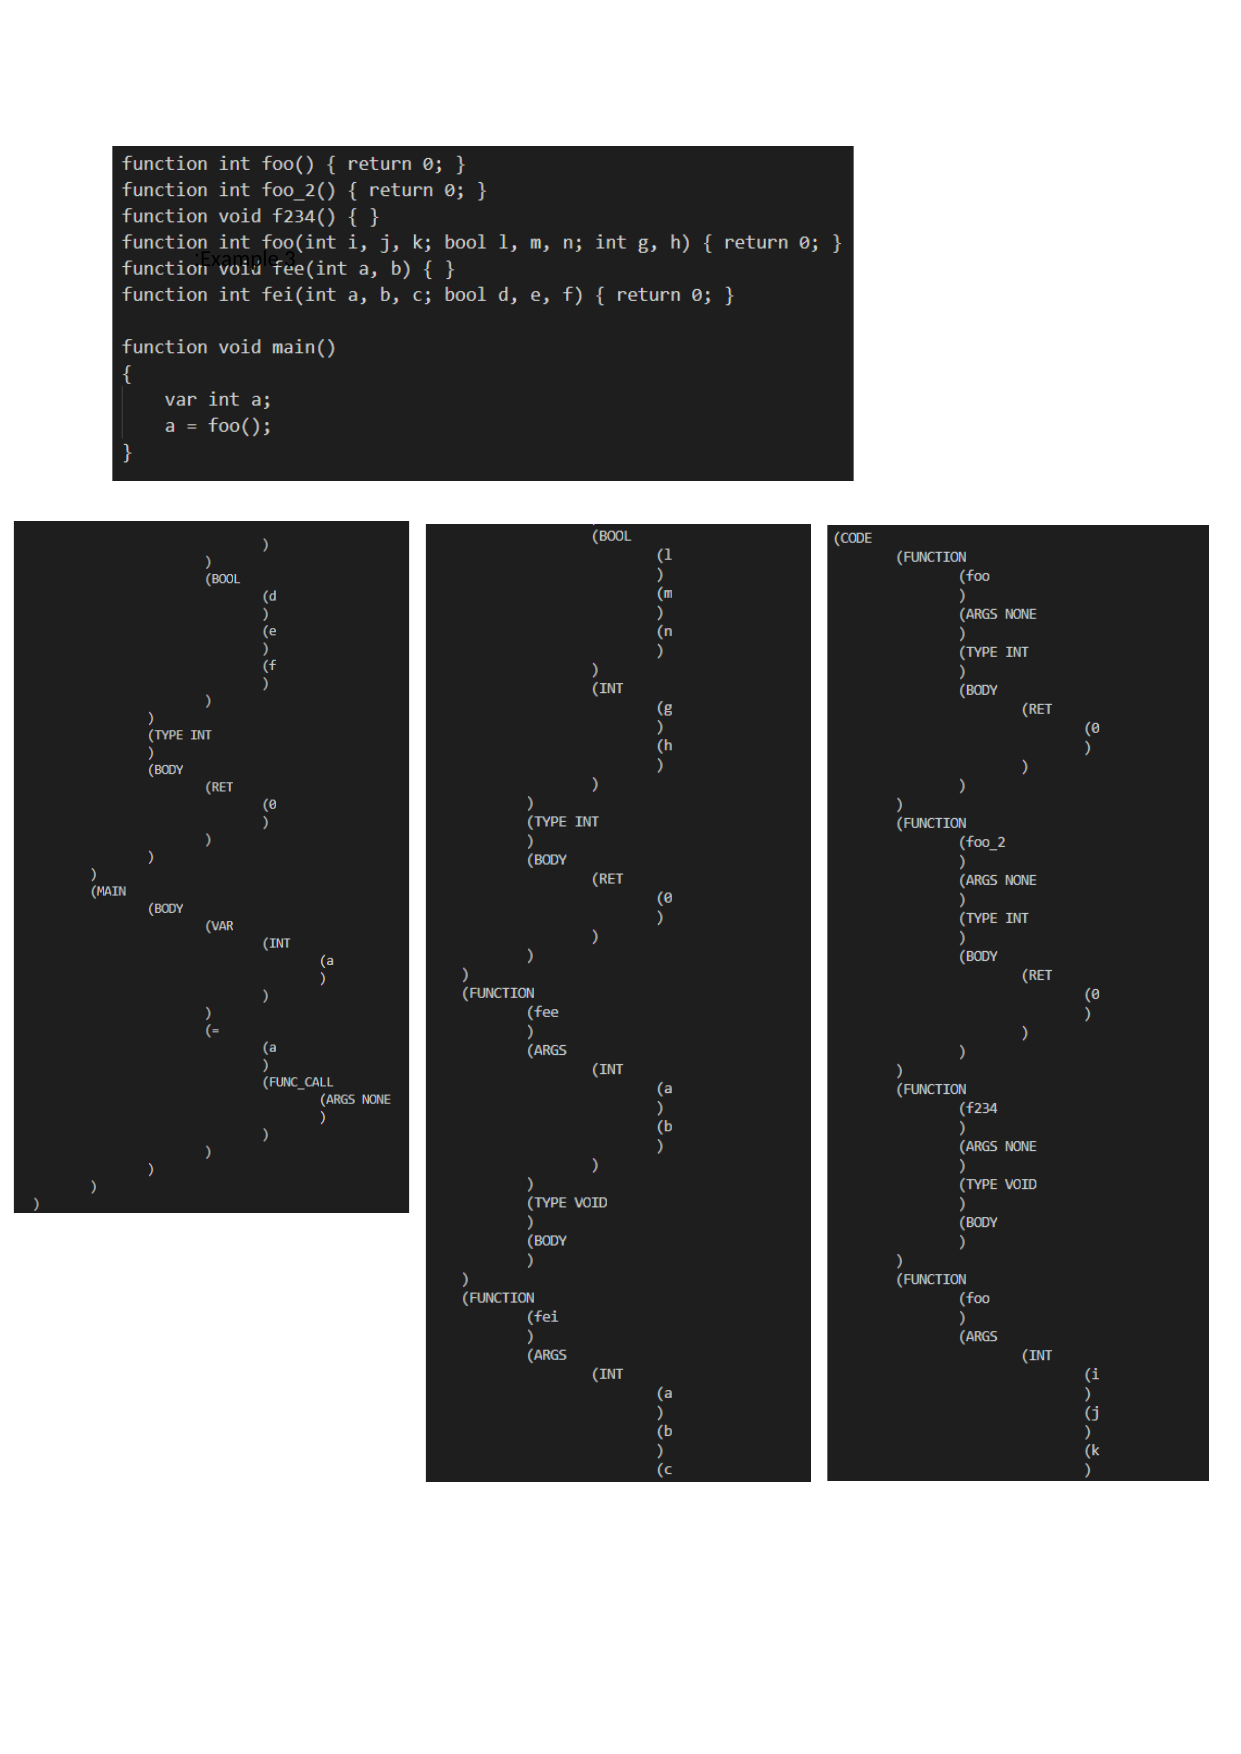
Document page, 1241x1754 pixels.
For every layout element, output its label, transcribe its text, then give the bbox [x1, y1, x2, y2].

text Example 3: [187, 244, 1053, 272]
picture [827, 525, 1209, 1481]
picture [425, 524, 811, 1482]
picture [13, 521, 410, 1213]
picture [112, 146, 854, 481]
